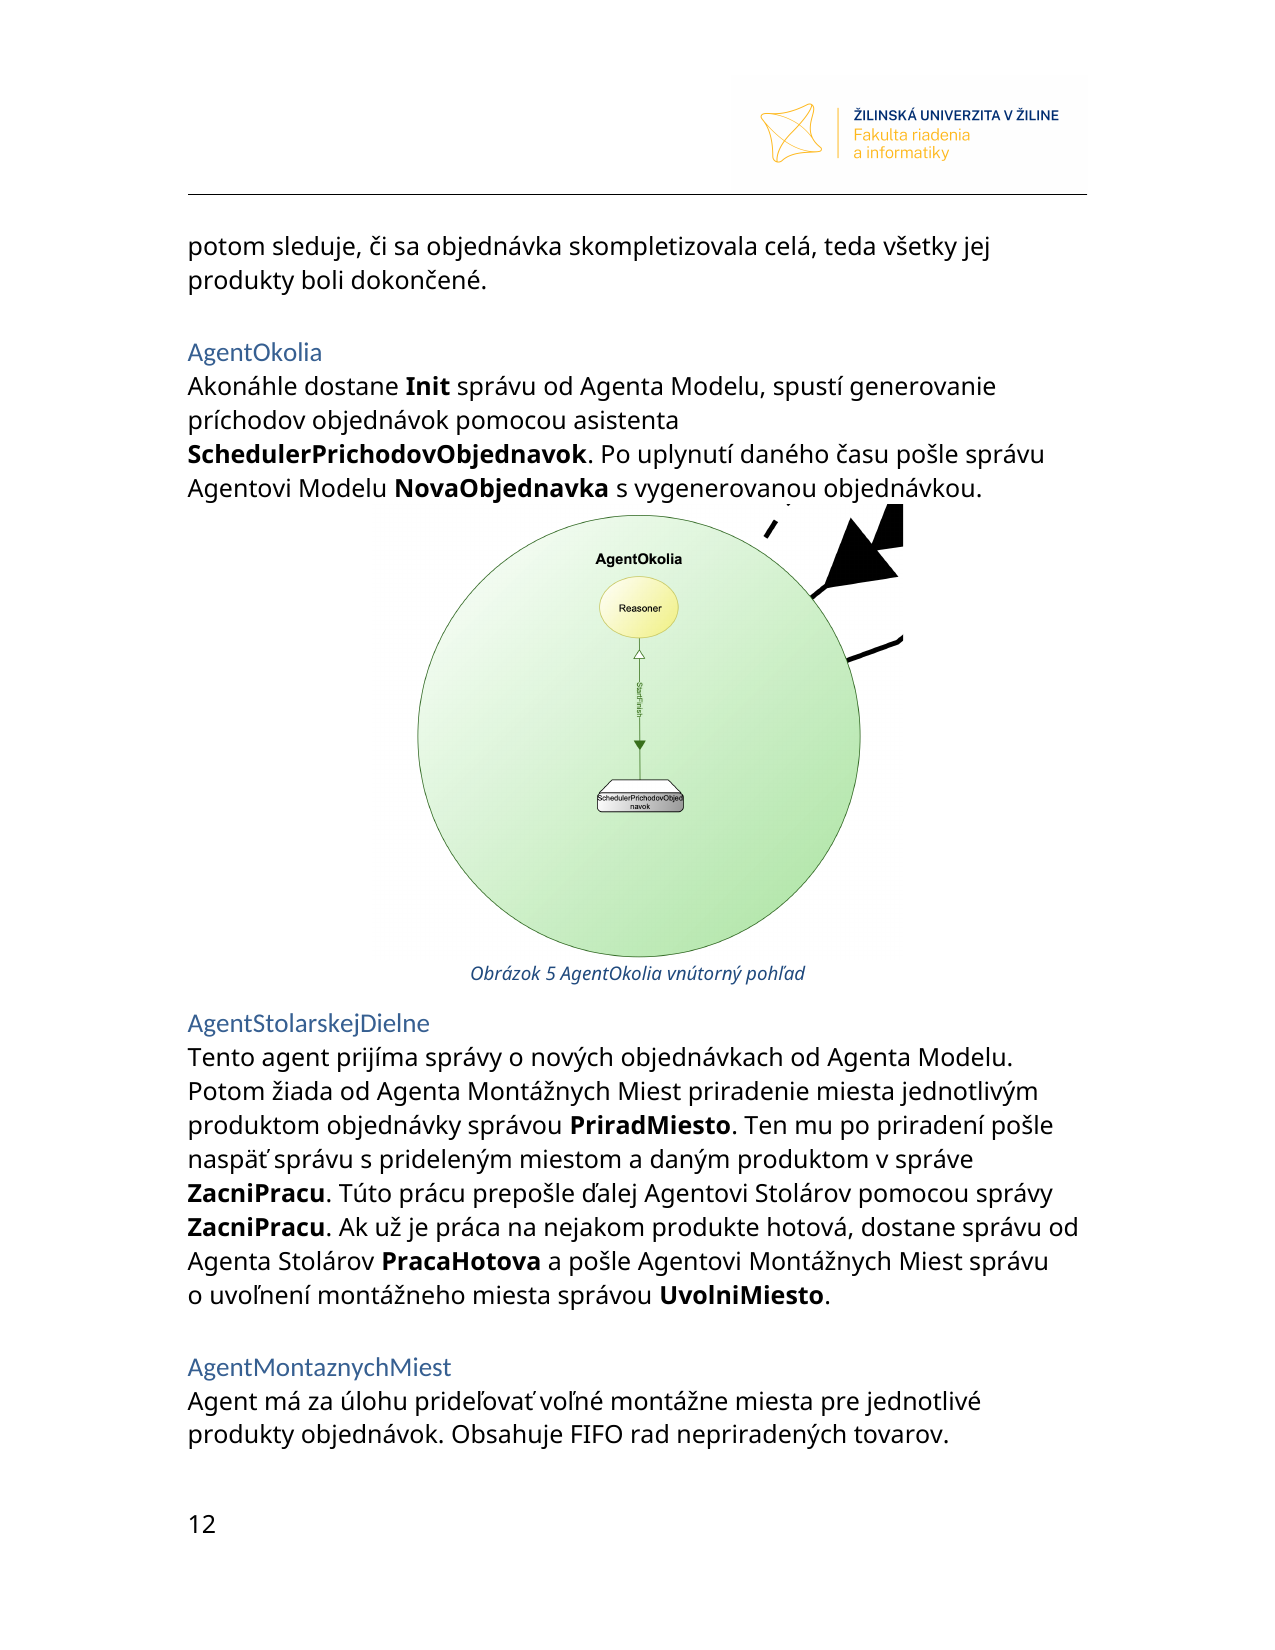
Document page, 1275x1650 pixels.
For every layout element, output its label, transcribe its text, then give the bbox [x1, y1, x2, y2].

subtitle AgentStolarskejDielne [187, 1006, 1087, 1039]
subtitle AgentOkolia [187, 335, 1087, 368]
picture [371, 504, 904, 960]
text Akonáhle dostane Init správu od Agenta Modelu, spustí generovanie príchodov objednávok pomocou asistenta SchedulerPrichodovObjednavok. Po uplynutí daného času pošle správu Agentovi Modelu NovaObjednavka s vygenerovanou objednávkou. [187, 368, 1087, 504]
picture [731, 75, 1088, 192]
subtitle AgentMontaznychMiest [187, 1350, 1087, 1383]
text Agent má za úlohu prideľovať voľné montážne miesta pre jednotlivé produkty objednávok. Obsahuje FIFO rad nepriradených tovarov. [187, 1383, 1087, 1451]
text Tento agent prijíma správy o nových objednávkach od Agenta Modelu. Potom žiada od Agenta Montážnych Miest priradenie miesta jednotlivým produktom objednávky správou PriradMiesto. Ten mu po priradení pošle naspäť správu s prideleným miestom a daným produktom v správe ZacniPracu. Túto prácu prepošle ďalej Agentovi Stolárov pomocou správy ZacniPracu. Ak už je práca na nejakom produkte hotová, dostane správu od Agenta Stolárov PracaHotova a pošle Agentovi Montážnych Miest správu o uvoľnení montážneho miesta správou UvolniMiesto. [187, 1039, 1087, 1312]
